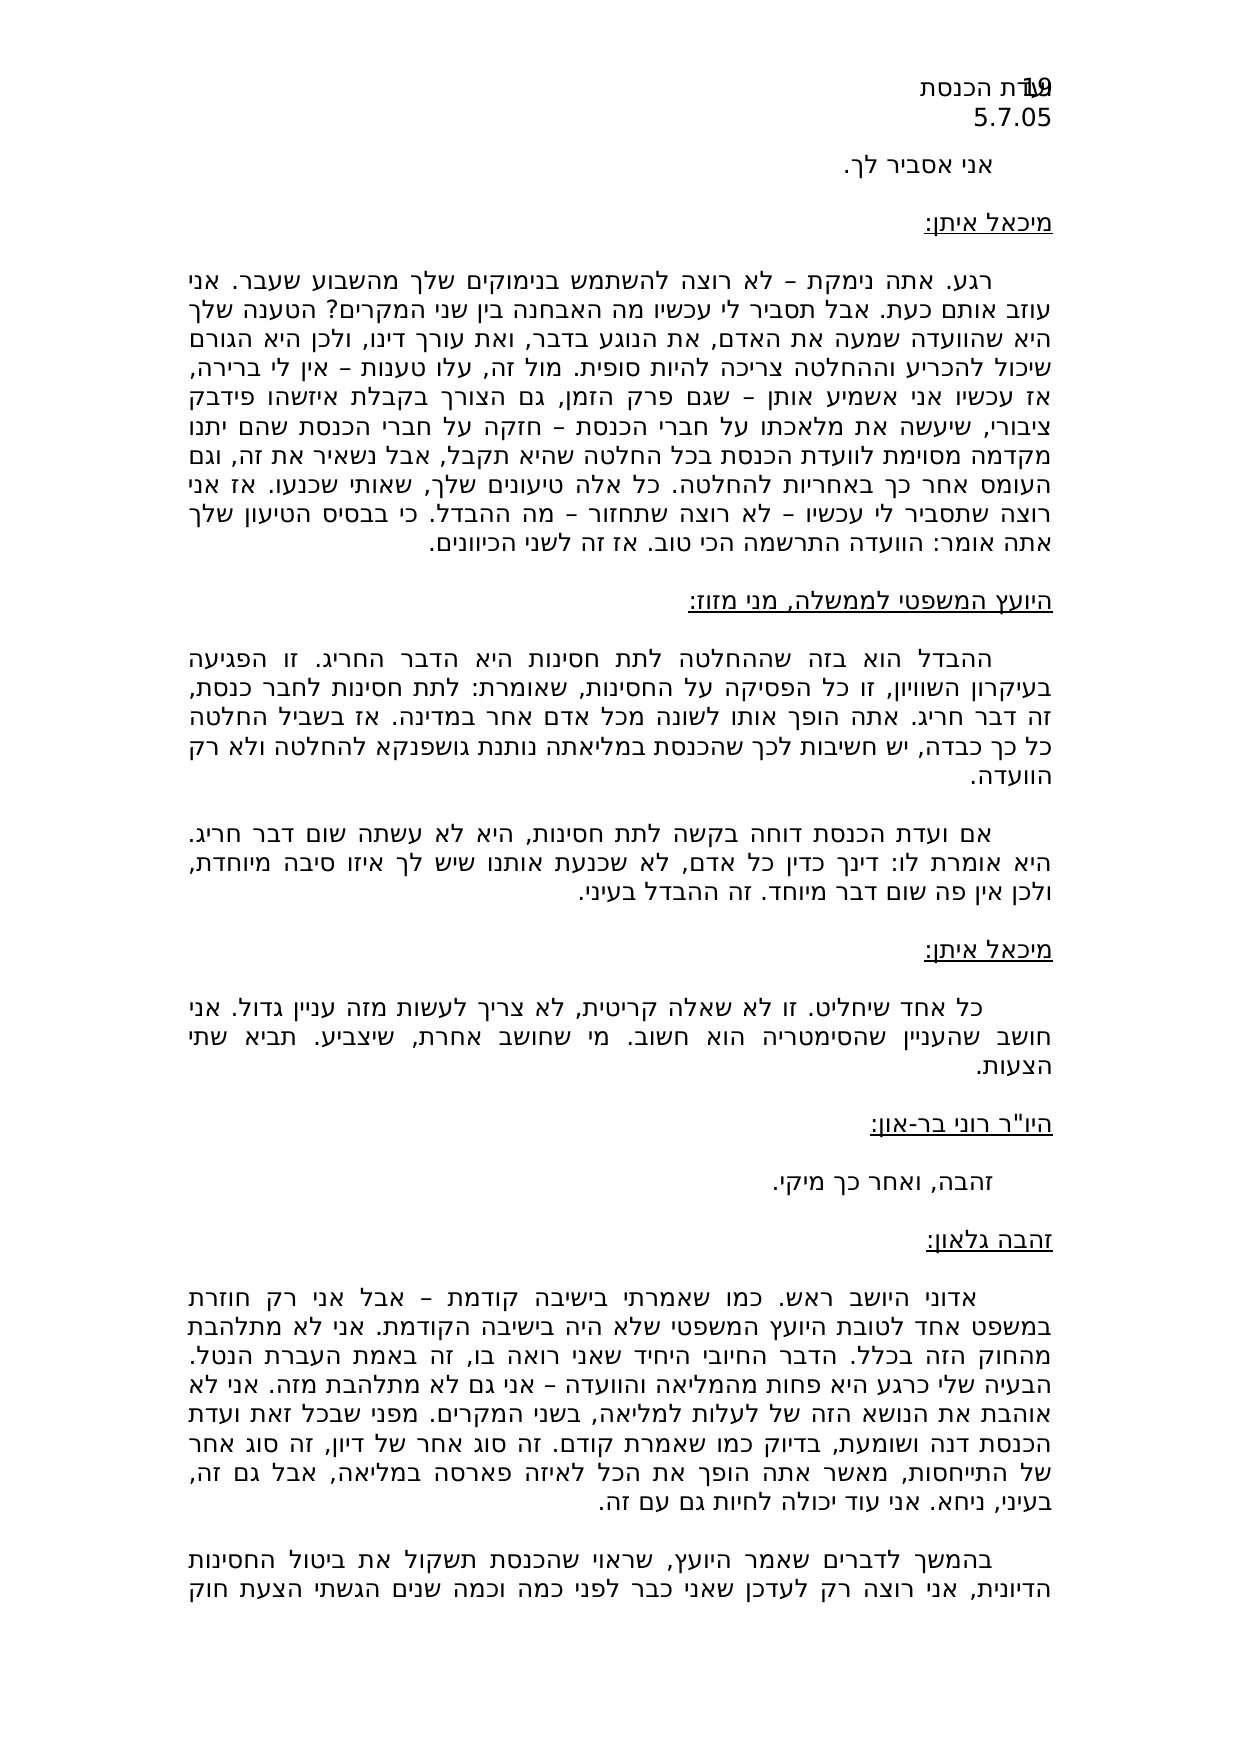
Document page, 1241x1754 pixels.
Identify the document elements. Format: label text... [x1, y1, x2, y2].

text היועץ המשפטי לממשלה, מני מזוז: [187, 586, 1053, 615]
text כל אחד שיחליט. זו לא שאלה קריטית, לא צריך לעשות מזה עניין גדול. אני חושב שהעניין שהסימטריה הוא חשוב. מי שחושב אחרת, שיצביע. תביא שתי הצעות. [187, 993, 1053, 1080]
text אם ועדת הכנסת דוחה בקשה לתת חסינות, היא לא עשתה שום דבר חריג. היא אומרת לו: דינך כדין כל אדם, לא שכנעת אותנו שיש לך איזו סיבה מיוחדת, ולכן אין פה שום דבר מיוחד. זה ההבדל בעיני. [187, 819, 1053, 906]
text זהבה גלאון: [187, 1225, 1053, 1254]
text מיכאל איתן: [187, 935, 1053, 964]
text רגע. אתה נימקת – לא רוצה להשתמש בנימוקים שלך מהשבוע שעבר. אני עוזב אותם כעת. אבל תסביר לי עכשיו מה האבחנה בין שני המקרים? הטענה שלך היא שהוועדה שמעה את האדם, את הנוגע בדבר, ואת עורך דינו, ולכן היא הגורם שיכול להכריע וההחלטה צריכה להיות סופית. מול זה, עלו טענות – אין לי ברירה, אז עכשיו אני אשמיע אותן – שגם פרק הזמן, גם הצורך בקבלת איזשהו פידבק ציבורי, שיעשה את מלאכתו על חברי הכנסת – חזקה על חברי הכנסת שהם יתנו מקדמה מסוימת לוועדת הכנסת בכל החלטה שהיא תקבל, אבל נשאיר את זה, וגם העומס אחר כך באחריות להחלטה. כל אלה טיעונים שלך, שאותי שכנעו. אז אני רוצה שתסביר לי עכשיו – לא רוצה שתחזור – מה ההבדל. כי בבסיס הטיעון שלך אתה אומר: הוועדה התרשמה הכי טוב. אז זה לשני הכיוונים. [187, 266, 1053, 557]
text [187, 1545, 1053, 1603]
text זהבה, ואחר כך מיקי. [187, 1167, 1053, 1196]
text אדוני היושב ראש. כמו שאמרתי בישיבה קודמת – אבל אני רק חוזרת במשפט אחד לטובת היועץ המשפטי שלא היה בישיבה הקודמת. אני לא מתלהבת מהחוק הזה בכלל. הדבר החיובי היחיד שאני רואה בו, זה באמת העברת הנטל. הבעיה שלי כרגע היא פחות מהמליאה והוועדה – אני גם לא מתלהבת מזה. אני לא אוהבת את הנושא הזה של לעלות למליאה, בשני המקרים. מפני שבכל זאת ועדת הכנסת דנה ושומעת, בדיוק כמו שאמרת קודם. זה סוג אחר של דיון, זה סוג אחר של התייחסות, מאשר אתה הופך את הכל לאיזה פארסה במליאה, אבל גם זה, בעיני, ניחא. אני עוד יכולה לחיות גם עם זה. [187, 1283, 1053, 1516]
text היו"ר רוני בר-און: [187, 1109, 1053, 1138]
text ההבדל הוא בזה שההחלטה לתת חסינות היא הדבר החריג. זו הפגיעה בעיקרון השוויון, זו כל הפסיקה על החסינות, שאומרת: לתת חסינות לחבר כנסת, זה דבר חריג. אתה הופך אותו לשונה מכל אדם אחר במדינה. אז בשביל החלטה כל כך כבדה, יש חשיבות לכך שהכנסת במליאתה נותנת גושפנקא להחלטה ולא רק הוועדה. [187, 644, 1053, 790]
text אני אסביר לך. [187, 150, 1053, 179]
text מיכאל איתן: [187, 208, 1053, 237]
